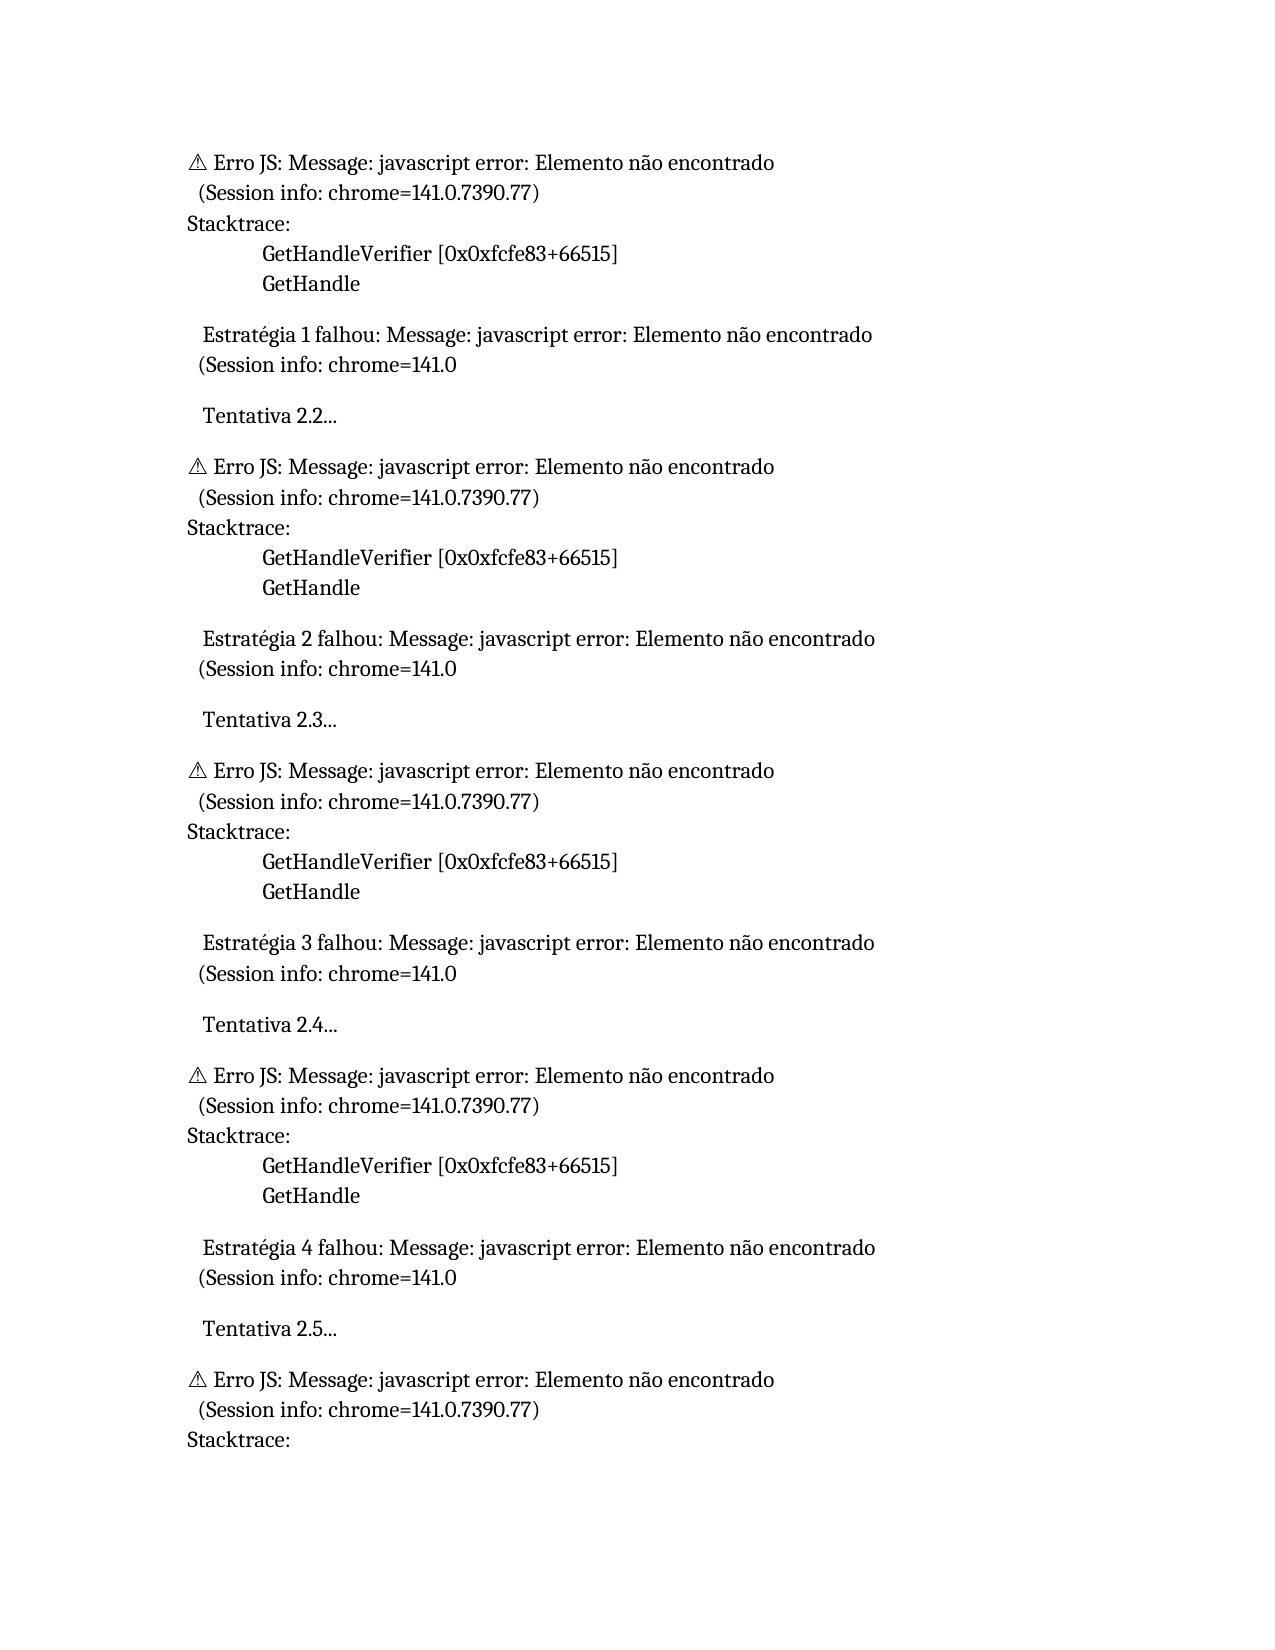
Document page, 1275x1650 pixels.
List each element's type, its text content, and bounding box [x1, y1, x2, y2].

text Tentativa 2.3... [187, 707, 1087, 734]
text Estratégia 3 falhou: Message: javascript error: Elemento não encontrado (Session info: chrome=141.0 [187, 930, 1087, 987]
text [187, 1367, 1087, 1453]
text Estratégia 4 falhou: Message: javascript error: Elemento não encontrado (Session info: chrome=141.0 [187, 1234, 1087, 1291]
text Tentativa 2.2... [187, 403, 1087, 429]
text Estratégia 1 falhou: Message: javascript error: Elemento não encontrado (Session info: chrome=141.0 [187, 322, 1087, 378]
text Tentativa 2.4... [187, 1011, 1087, 1038]
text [187, 150, 1087, 297]
text Tentativa 2.5... [187, 1316, 1087, 1342]
text Estratégia 2 falhou: Message: javascript error: Elemento não encontrado (Session info: chrome=141.0 [187, 626, 1087, 683]
